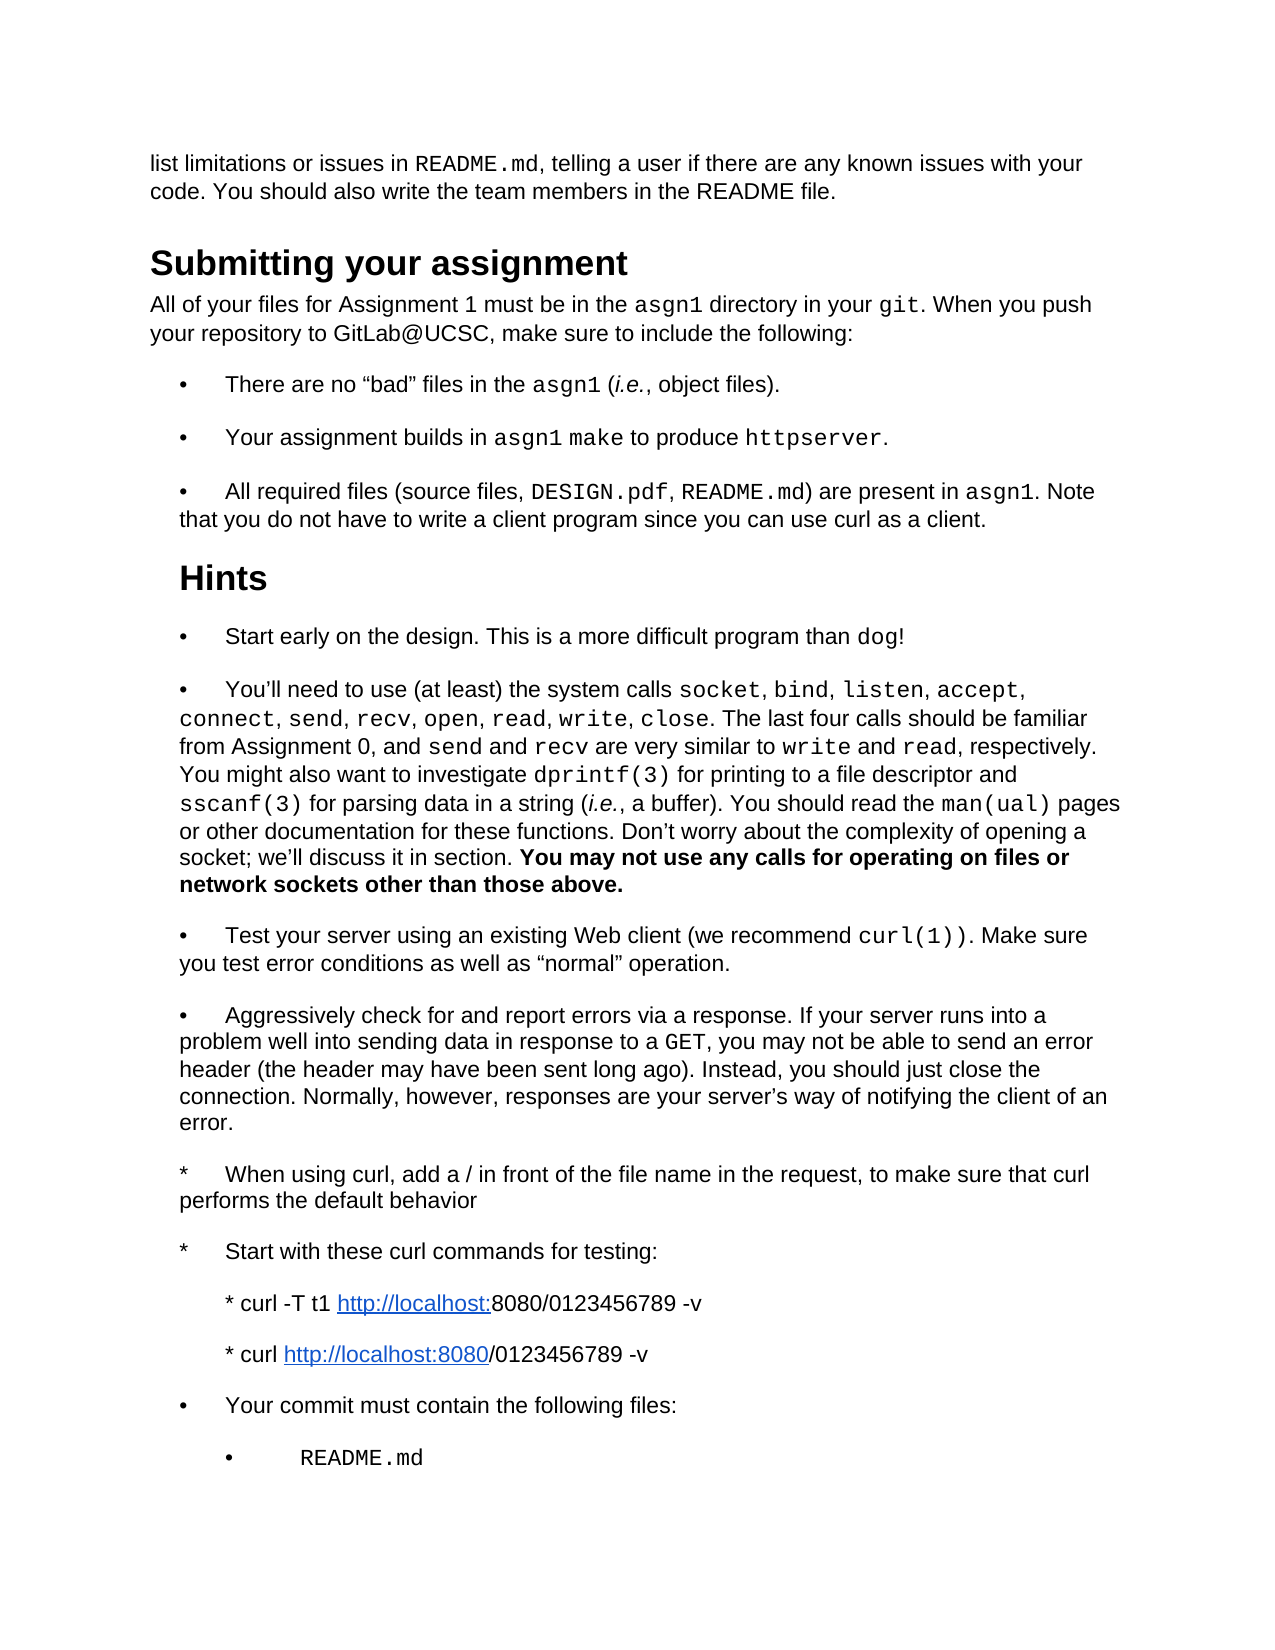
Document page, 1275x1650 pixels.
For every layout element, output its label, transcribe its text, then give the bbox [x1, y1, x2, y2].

text • Your assignment builds in asgn1 make to produce httpserver. [179, 424, 1125, 453]
text Hints [179, 557, 1125, 598]
text * curl -T t1 http://localhost:8080/0123456789 -v [179, 1289, 1125, 1316]
text • Start early on the design. This is a more difficult program than dog! [179, 623, 1125, 651]
text • There are no “bad” files in the asgn1 (i.e., object files). [179, 371, 1125, 399]
text All of your files for Assignment 1 must be in the asgn1 directory in your git. When you push your repository to GitLab@UCSC, make sure to include the following: [150, 291, 1125, 346]
text • Test your server using an existing Web client (we recommend curl(1)). Make sure you test error conditions as well as “normal” operation. [179, 922, 1125, 977]
text • Your commit must contain the following files: [179, 1392, 1125, 1419]
text • All required files (source files, DESIGN.pdf, README.md) are present in asgn1. Note that you do not have to write a client program since you can use curl as a client. [179, 478, 1125, 532]
subtitle Submitting your assignment [150, 242, 1125, 283]
text * When using curl, add a / in front of the file name in the request, to make sure that curl performs the default behavior [179, 1161, 1125, 1213]
text • You’ll need to use (at least) the system calls socket, bind, listen, accept, connect, send, recv, open, read, write, close. The last four calls should be familiar from Assignment 0, and send and recv are very similar to write and read, respectively. You might also want to investigate dprintf(3) for printing to a file descriptor and sscanf(3) for parsing data in a string (i.e., a buffer). You should read the man(ual) pages or other documentation for these functions. Don’t worry about the complexity of opening a socket; we’ll discuss it in section. You may not use any calls for operating on files or network sockets other than those above. [179, 676, 1125, 897]
text • README.md [179, 1444, 1125, 1472]
text * Start with these curl commands for testing: [179, 1238, 1125, 1264]
text * curl http://localhost:8080/0123456789 -v [179, 1341, 1125, 1367]
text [150, 150, 1125, 205]
text • Aggressively check for and report errors via a response. If your server runs into a problem well into sending data in response to a GET, you may not be able to send an error header (the header may have been sent long ago). Instead, you should just close the connection. Normally, however, responses are your server’s way of notifying the client of an error. [179, 1002, 1125, 1136]
